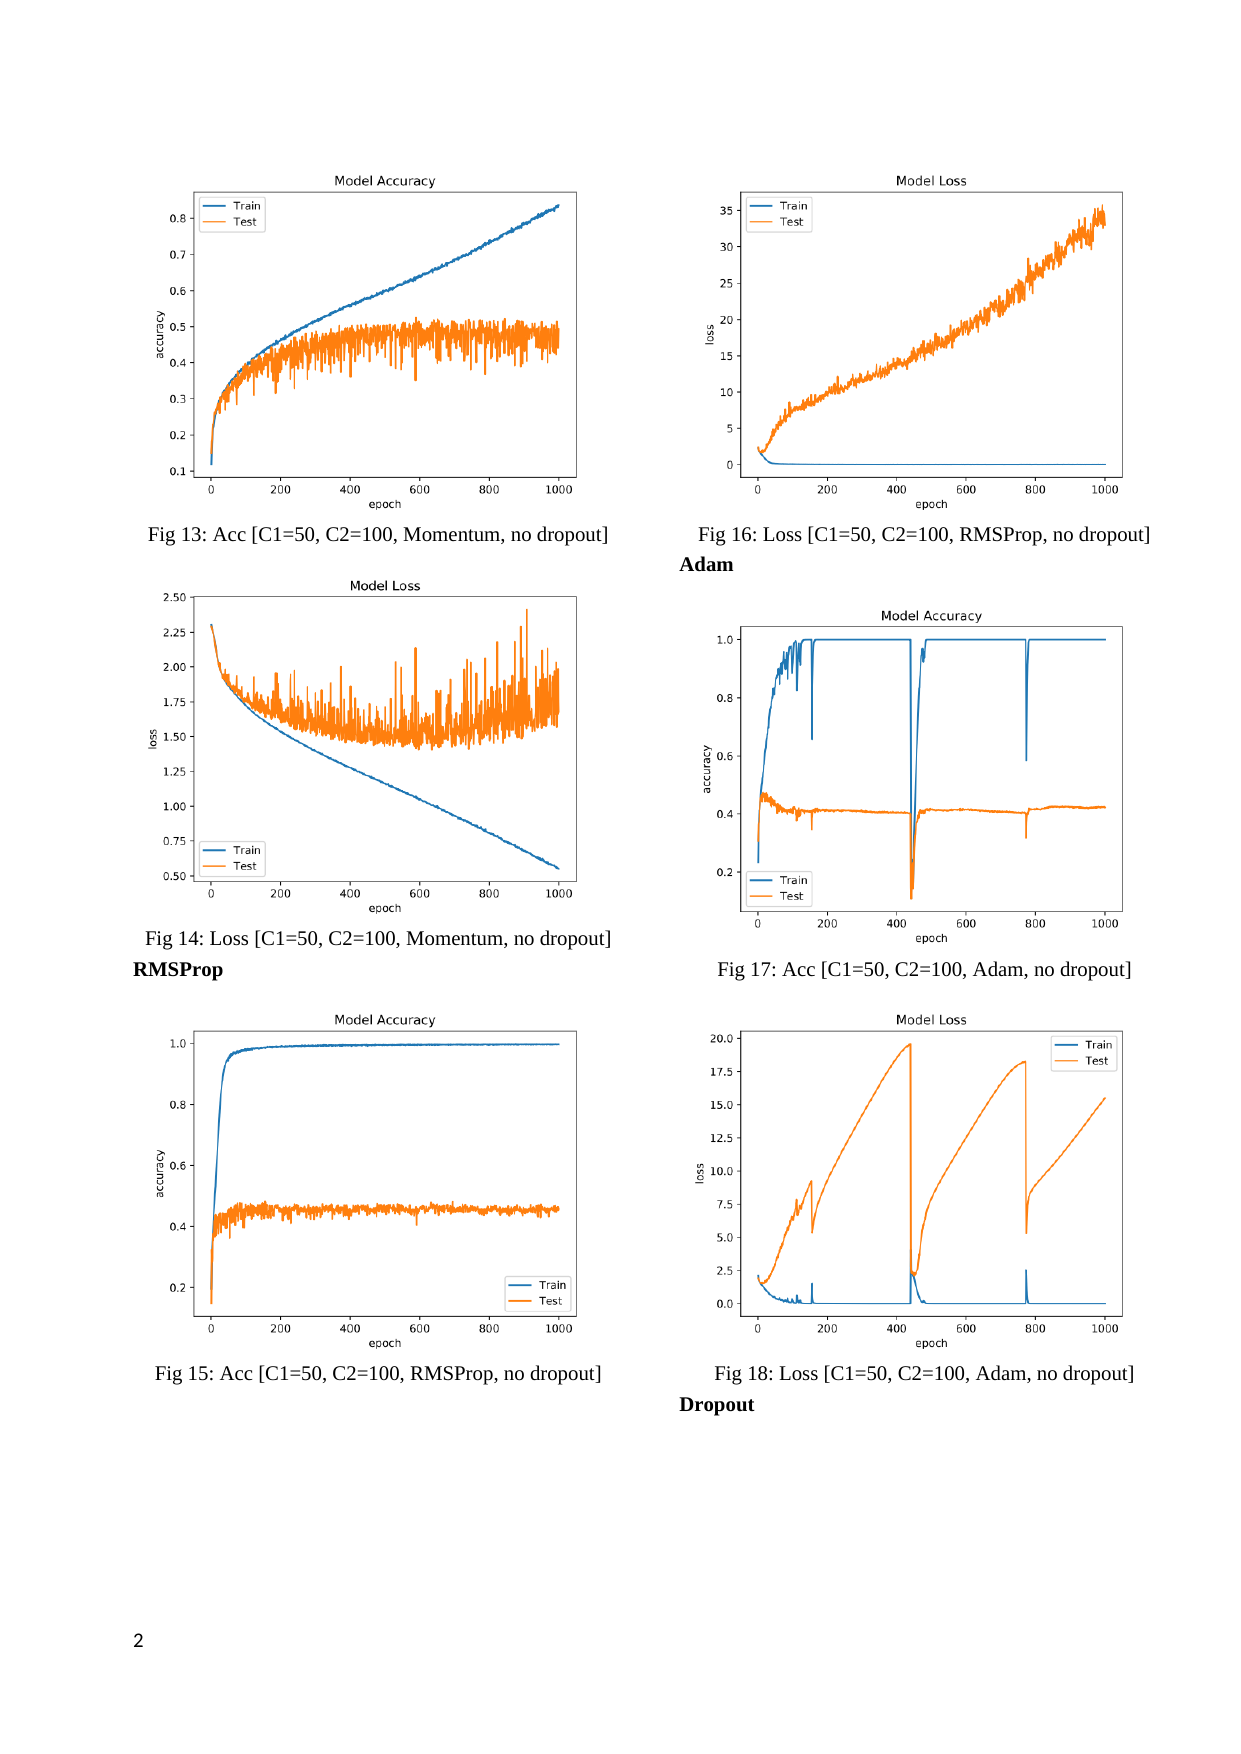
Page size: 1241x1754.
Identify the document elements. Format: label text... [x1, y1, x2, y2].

text Fig 17: Acc [C1=50, C2=100, Adam, no dropout] [679, 957, 1169, 981]
text Dropout [679, 1391, 1169, 1416]
text Fig 13: Acc [C1=50, C2=100, Momentum, no dropout] [133, 522, 623, 546]
text Fig 18: Loss [C1=50, C2=100, Adam, no dropout] [679, 1361, 1169, 1385]
text Adam [679, 552, 1169, 576]
text RMSProp [133, 957, 623, 981]
text Fig 16: Loss [C1=50, C2=100, RMSProp, no dropout] [679, 522, 1169, 546]
text Fig 14: Loss [C1=50, C2=100, Momentum, no dropout] [133, 926, 623, 950]
text Fig 15: Acc [C1=50, C2=100, RMSProp, no dropout] [133, 1361, 623, 1385]
